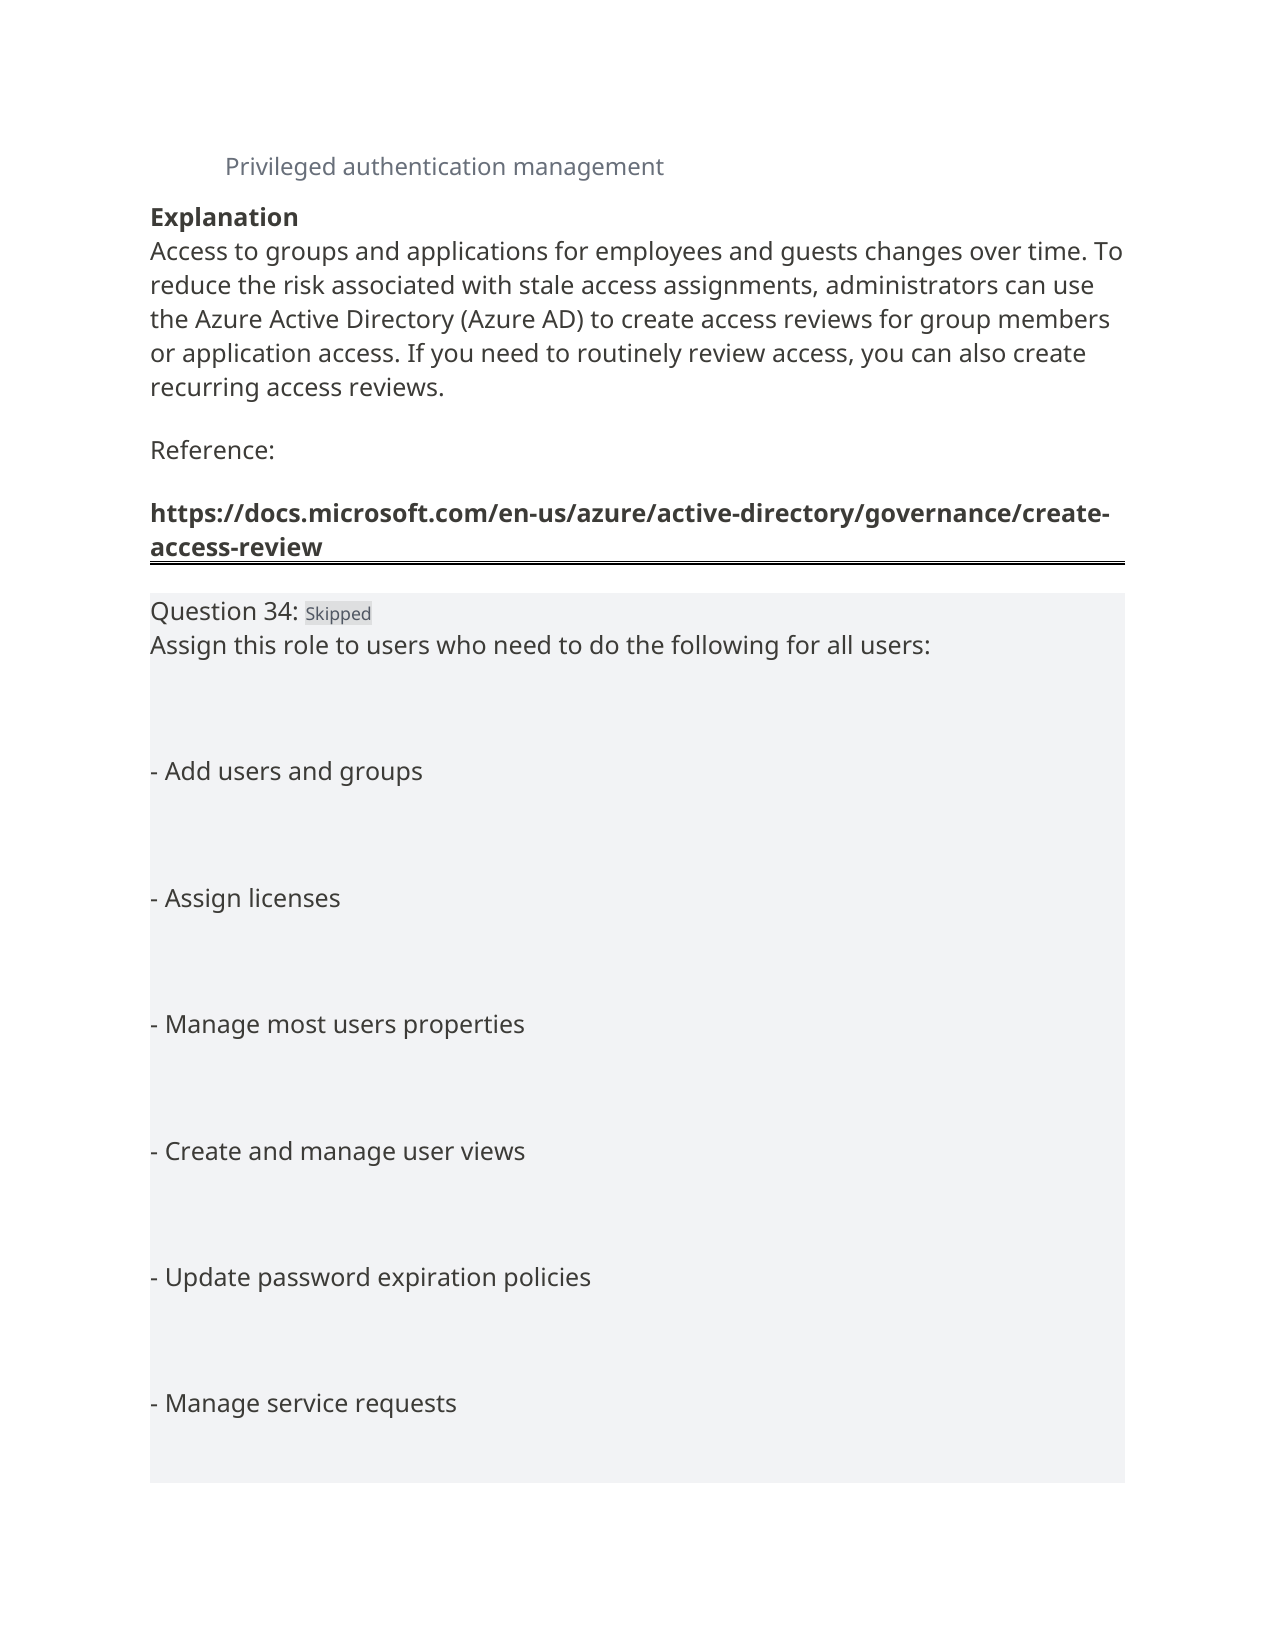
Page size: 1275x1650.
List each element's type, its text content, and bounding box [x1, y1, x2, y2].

text Explanation [150, 199, 1125, 233]
text Reference: [150, 433, 1125, 467]
text - Manage most users properties [150, 1007, 1125, 1041]
text - Update password expiration policies [150, 1260, 1125, 1294]
text - Manage service requests [150, 1386, 1125, 1420]
text Privileged authentication management [225, 150, 1125, 183]
text - Assign licenses [150, 880, 1125, 914]
text - Add users and groups [150, 754, 1125, 788]
text https://docs.microsoft.com/en-us/azure/active-directory/governance/create-access-review [150, 496, 1125, 561]
text Question 34: Skipped [150, 593, 1125, 627]
text Access to groups and applications for employees and guests changes over time. To reduce the risk associated with stale access assignments, administrators can use the Azure Active Directory (Azure AD) to create access reviews for group members or application access. If you need to routinely review access, you can also create recurring access reviews. [150, 233, 1125, 404]
text Assign this role to users who need to do the following for all users: [150, 627, 1125, 661]
text - Create and manage user views [150, 1133, 1125, 1167]
